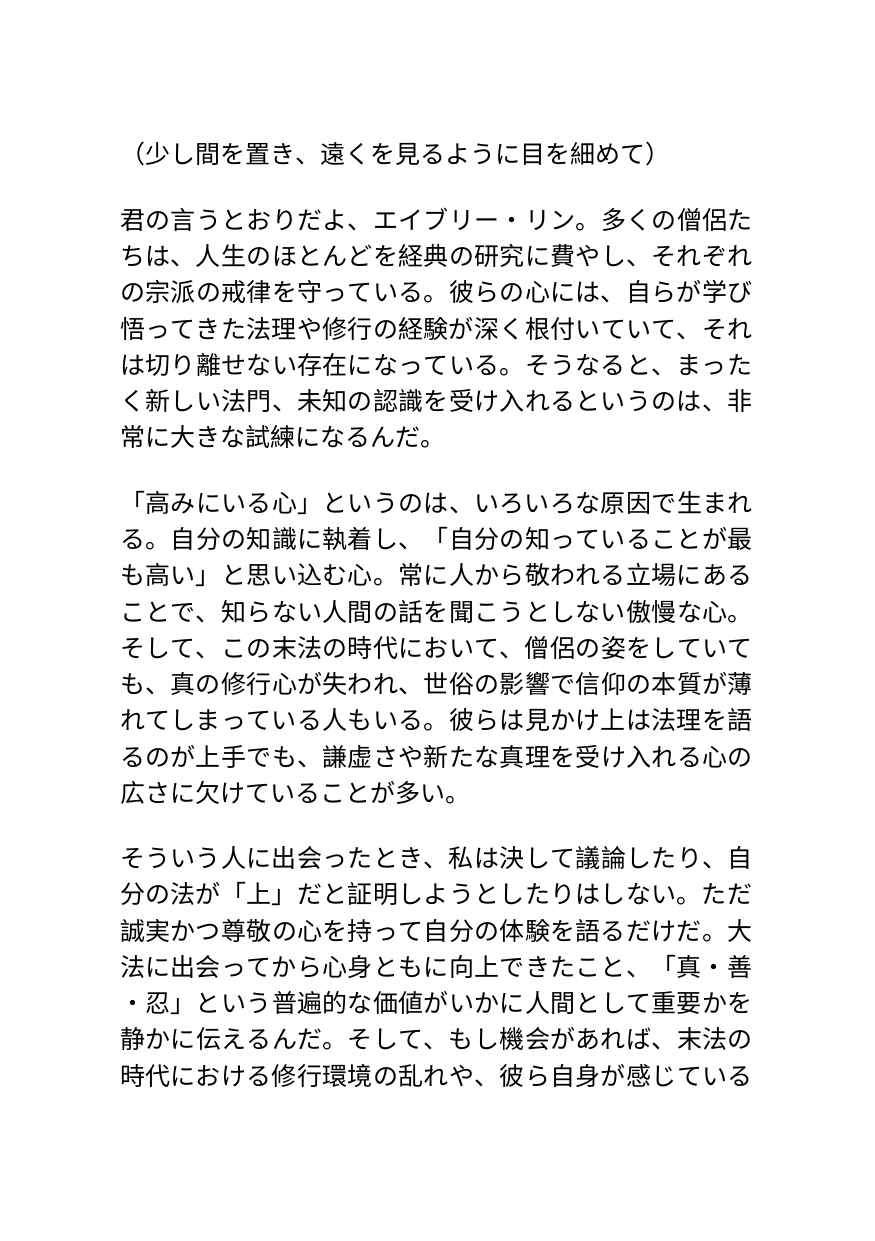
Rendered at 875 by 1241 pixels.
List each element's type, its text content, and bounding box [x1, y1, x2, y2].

text （少し間を置き、遠くを見るように目を細めて） [120, 135, 754, 171]
text 君の言うとおりだよ、エイブリー・リン。多くの僧侶たちは、人生のほとんどを経典の研究に費やし、それぞれの宗派の戒律を守っている。彼らの心には、自らが学び悟ってきた法理や修行の経験が深く根付いていて、それは切り離せない存在になっている。そうなると、まったく新しい法門、未知の認識を受け入れるというのは、非常に大きな試練になるんだ。 [120, 200, 754, 454]
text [120, 839, 754, 1092]
text 「高みにいる心」というのは、いろいろな原因で生まれる。自分の知識に執着し、「自分の知っていることが最も高い」と思い込む心。常に人から敬われる立場にあることで、知らない人間の話を聞こうとしない傲慢な心。そして、この末法の時代において、僧侶の姿をしていても、真の修行心が失われ、世俗の影響で信仰の本質が薄れてしまっている人もいる。彼らは見かけ上は法理を語るのが上手でも、謙虚さや新たな真理を受け入れる心の広さに欠けていることが多い。 [120, 483, 754, 809]
